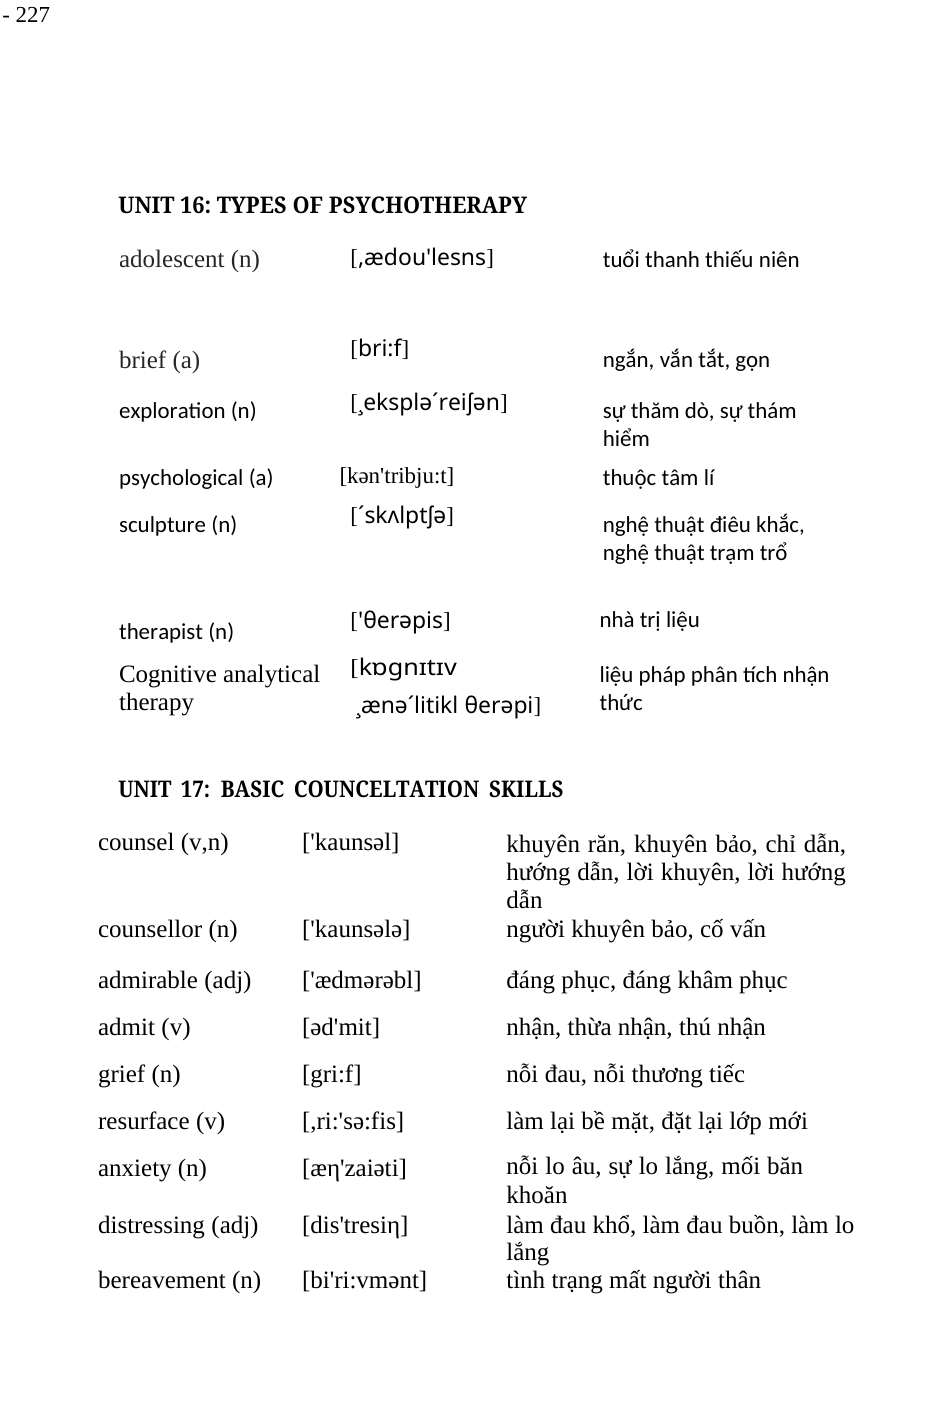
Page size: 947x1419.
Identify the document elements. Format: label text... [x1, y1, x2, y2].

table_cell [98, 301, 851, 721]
text UNIT 16: TYPES OF PSYCHOTHERAPY [118, 189, 947, 220]
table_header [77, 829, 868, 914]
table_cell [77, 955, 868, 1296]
text UNIT 17: BASIC COUNCELTATION SKILLS [118, 773, 947, 804]
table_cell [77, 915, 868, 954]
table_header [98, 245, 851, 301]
